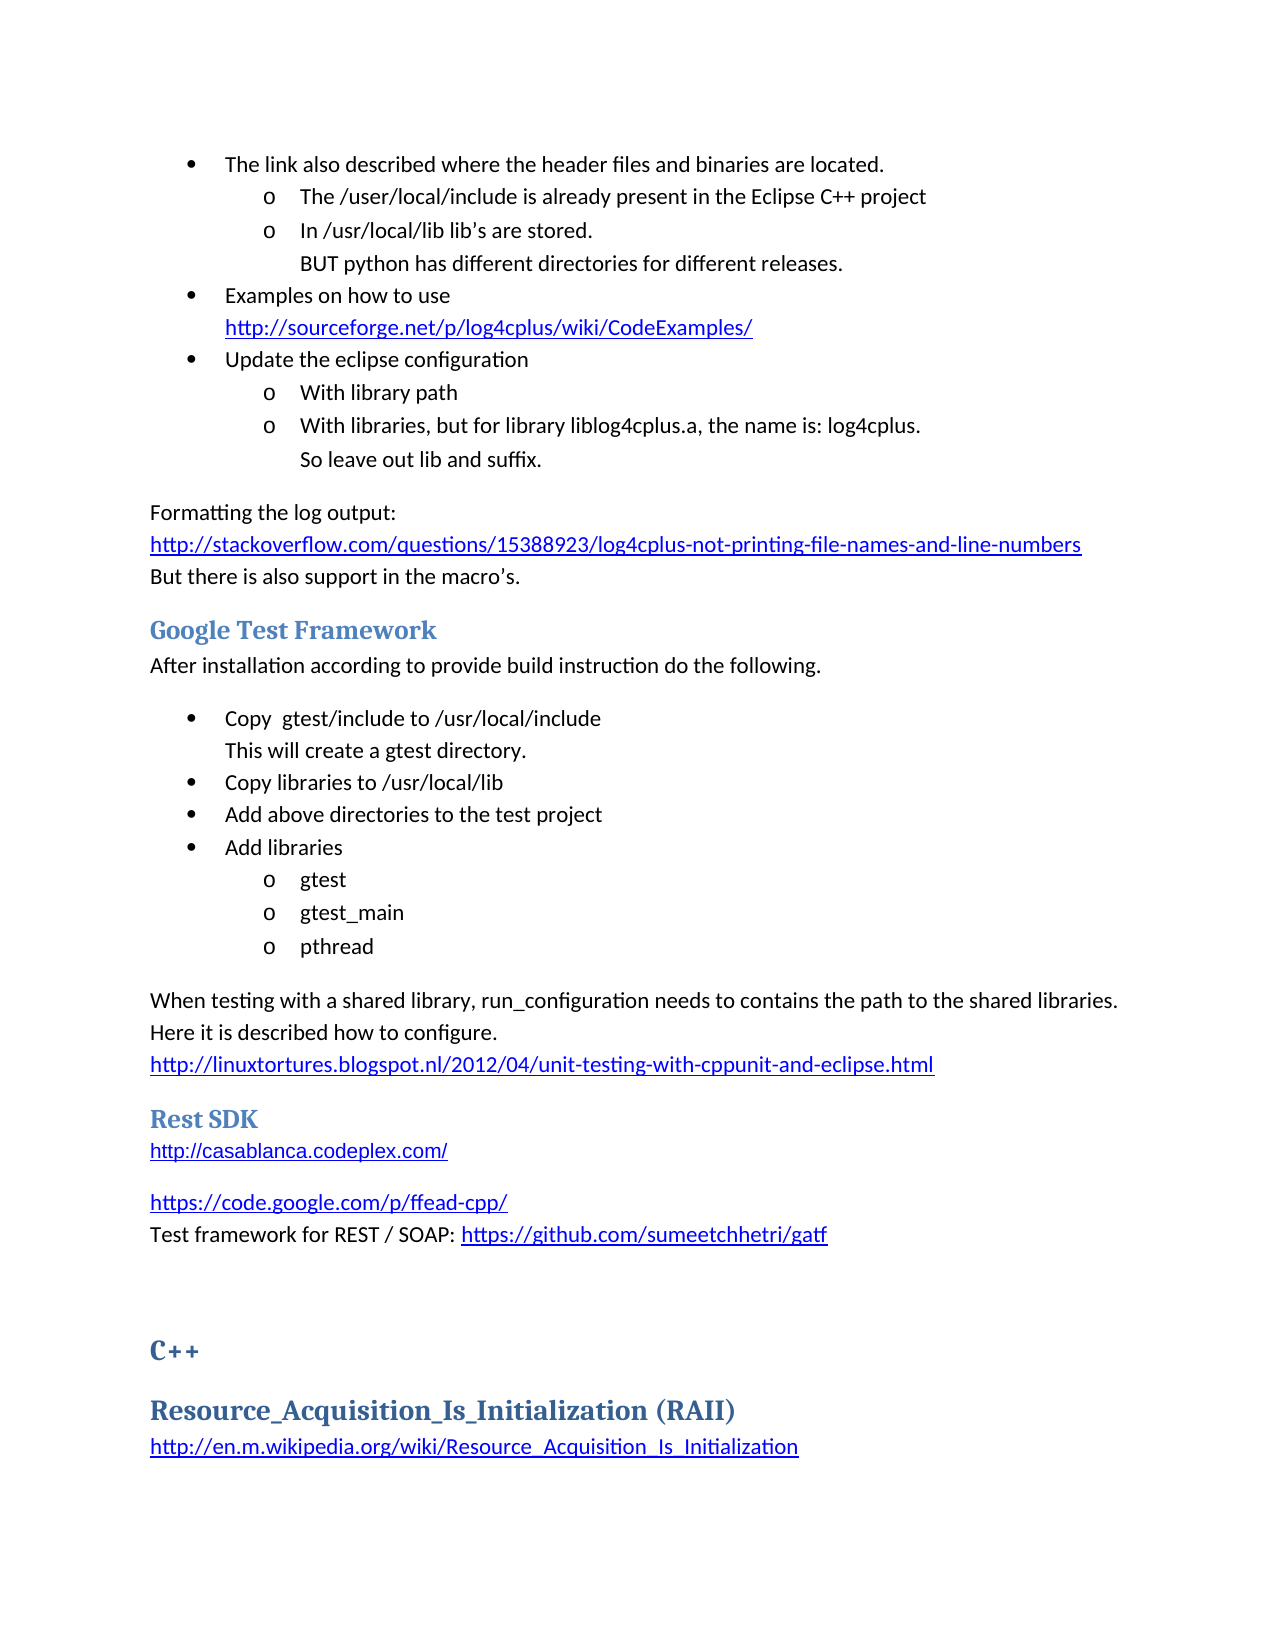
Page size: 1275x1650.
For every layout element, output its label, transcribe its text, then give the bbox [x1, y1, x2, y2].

text When testing with a shared library, run_configuration needs to contains the path to the shared libraries. Here it is described how to configure. http://linuxtortures.blogspot.nl/2012/04/unit-testing-with-cppunit-and-eclipse.html [150, 986, 1125, 1079]
subtitle Resource_Acquisition_Is_Initialization (RAII) [150, 1394, 1125, 1427]
text https://code.google.com/p/ffead-cpp/ Test framework for REST / SOAP: https://github.com/sumeetchhetri/gatf [150, 1188, 1125, 1280]
list gtest_main [262, 898, 1125, 927]
text http://casablanca.codeplex.com/ [150, 1139, 1125, 1163]
list Examples on how to use http://sourceforge.net/p/log4cplus/wiki/CodeExamples/ [187, 281, 1125, 341]
list gtest [262, 865, 1125, 894]
text Formatting the log output: http://stackoverflow.com/questions/15388923/log4cplus-not-printing-file-names-and-line-numbers But there is also support in the macro’s. [150, 498, 1125, 590]
list Copy libraries to /usr/local/lib [187, 768, 1125, 796]
text http://en.m.wikipedia.org/wiki/Resource_Acquisition_Is_Initialization [150, 1432, 1125, 1460]
list The /user/local/include is already present in the Eclipse C++ project [262, 182, 1125, 211]
list Copy gtest/include to /usr/local/include This will create a gtest directory. [187, 704, 1125, 764]
list With libraries, but for library liblog4cplus.a, the name is: log4cplus. So leave out lib and suffix. [262, 411, 1125, 473]
subtitle C++ [150, 1334, 1125, 1368]
list pthread [262, 932, 1125, 961]
list In /usr/local/lib lib’s are stored. BUT python has different directories for different releases. [262, 216, 1125, 277]
list Add above directories to the test project [187, 800, 1125, 828]
list Update the eclipse configuration [187, 346, 1125, 374]
text After installation according to provide build instruction do the following. [150, 651, 1125, 679]
subtitle Google Test Framework [150, 615, 1125, 646]
subtitle Rest SDK [150, 1104, 1125, 1135]
list With library path [262, 378, 1125, 407]
list The link also described where the header files and binaries are located. [187, 150, 1125, 178]
list Add libraries [187, 833, 1125, 861]
